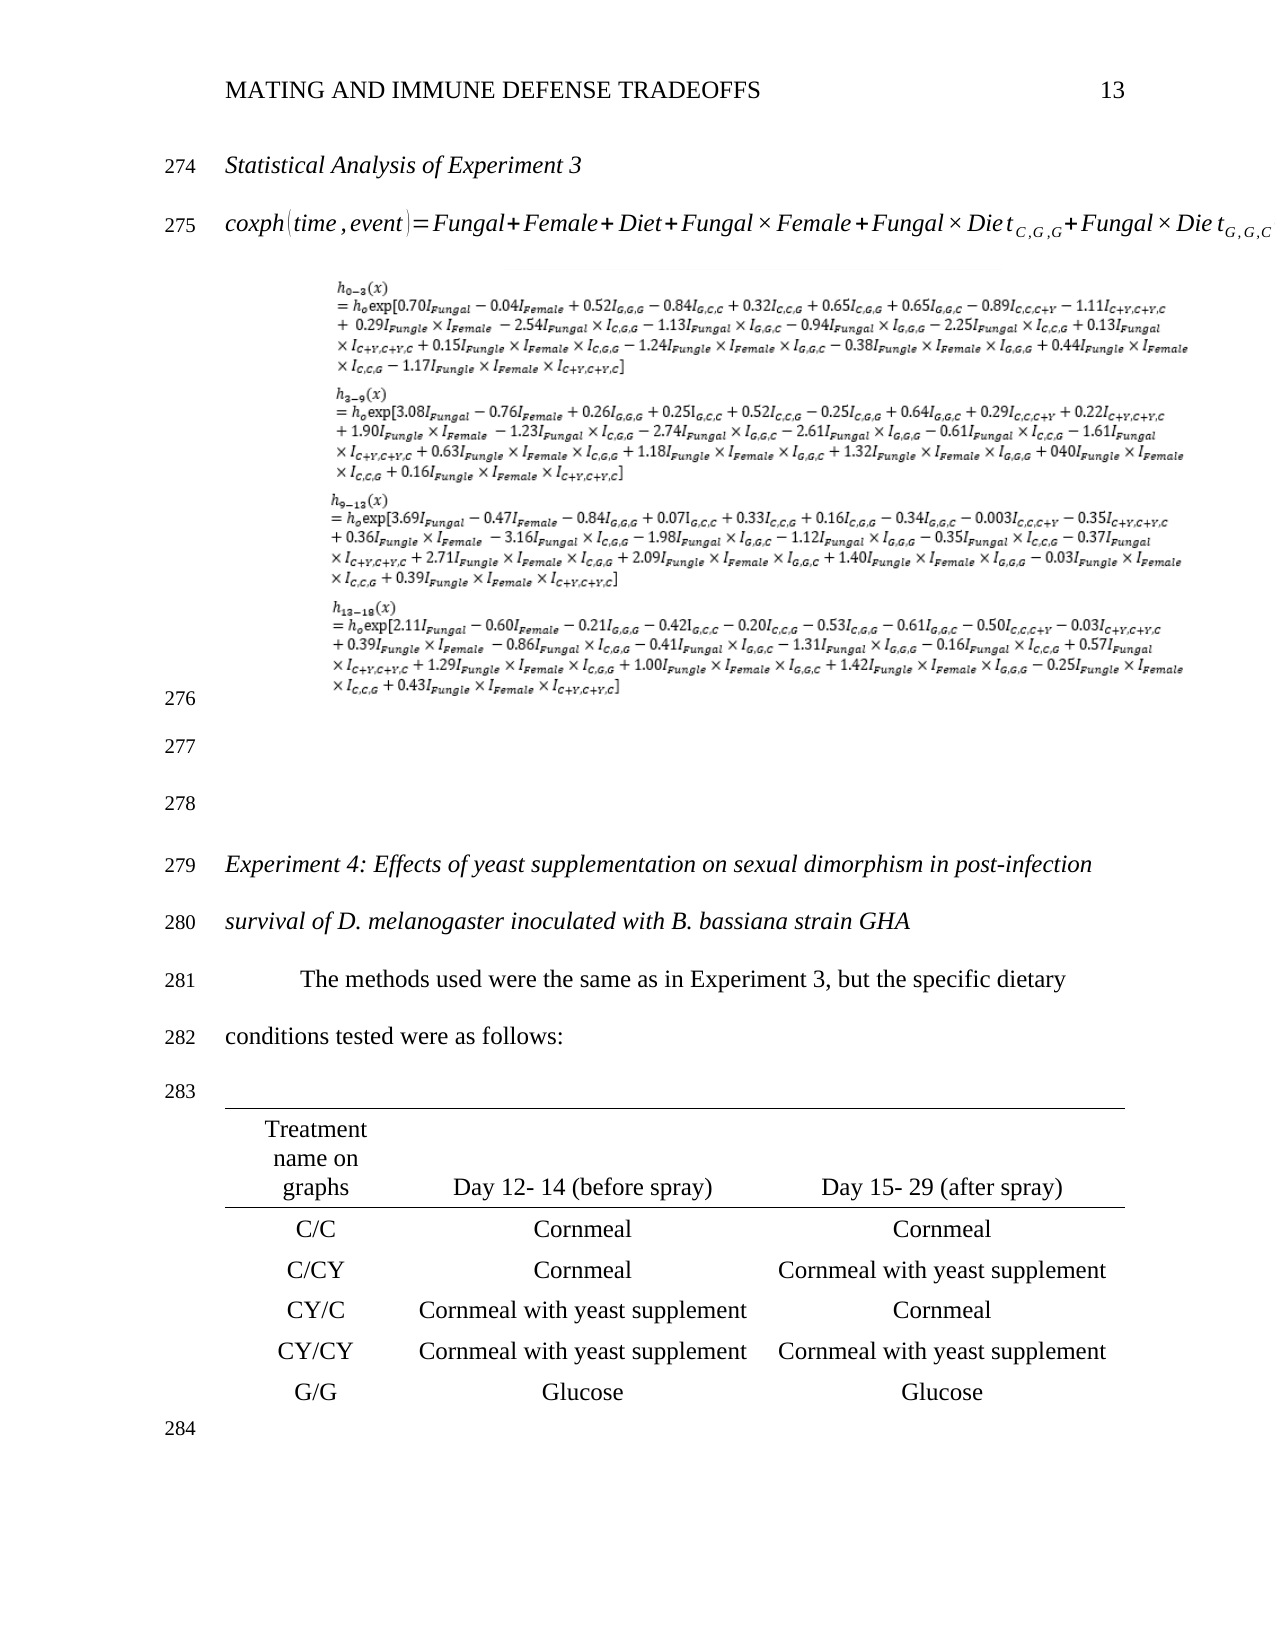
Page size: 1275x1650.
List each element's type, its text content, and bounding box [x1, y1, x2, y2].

text Experiment 4: Effects of yeast supplementation on sexual dimorphism in post-infection survival of D. melanogaster inoculated with B. bassiana strain GHA [225, 849, 1125, 935]
table_cell G/G [225, 1371, 406, 1412]
text The methods used were the same as in Experiment 3, but the specific dietary conditions tested were as follows: [225, 964, 1125, 1050]
table_cell Glucose [759, 1371, 1125, 1412]
table_cell Cornmeal [759, 1208, 1125, 1249]
table_cell Cornmeal [406, 1208, 759, 1249]
table_cell Cornmeal with yeast supplement [759, 1249, 1125, 1289]
table_cell Cornmeal with yeast supplement [406, 1290, 759, 1330]
table_cell C/CY [225, 1249, 406, 1289]
table_header Day 15- 29 (after spray) [759, 1109, 1125, 1207]
table_cell Glucose [406, 1371, 759, 1412]
table_cell CY/C [225, 1290, 406, 1330]
table_cell Cornmeal with yeast supplement [759, 1330, 1125, 1371]
table_cell Cornmeal [406, 1249, 759, 1289]
table_header Day 12- 14 (before spray) [406, 1109, 759, 1207]
table_header Treatment name on graphs [225, 1109, 406, 1207]
table_cell Cornmeal with yeast supplement [406, 1330, 759, 1371]
table_cell C/C [225, 1208, 406, 1249]
text Statistical Analysis of Experiment 3 [225, 150, 1125, 179]
table_cell CY/CY [225, 1330, 406, 1371]
table_cell Cornmeal [759, 1290, 1125, 1330]
picture [300, 269, 1200, 705]
